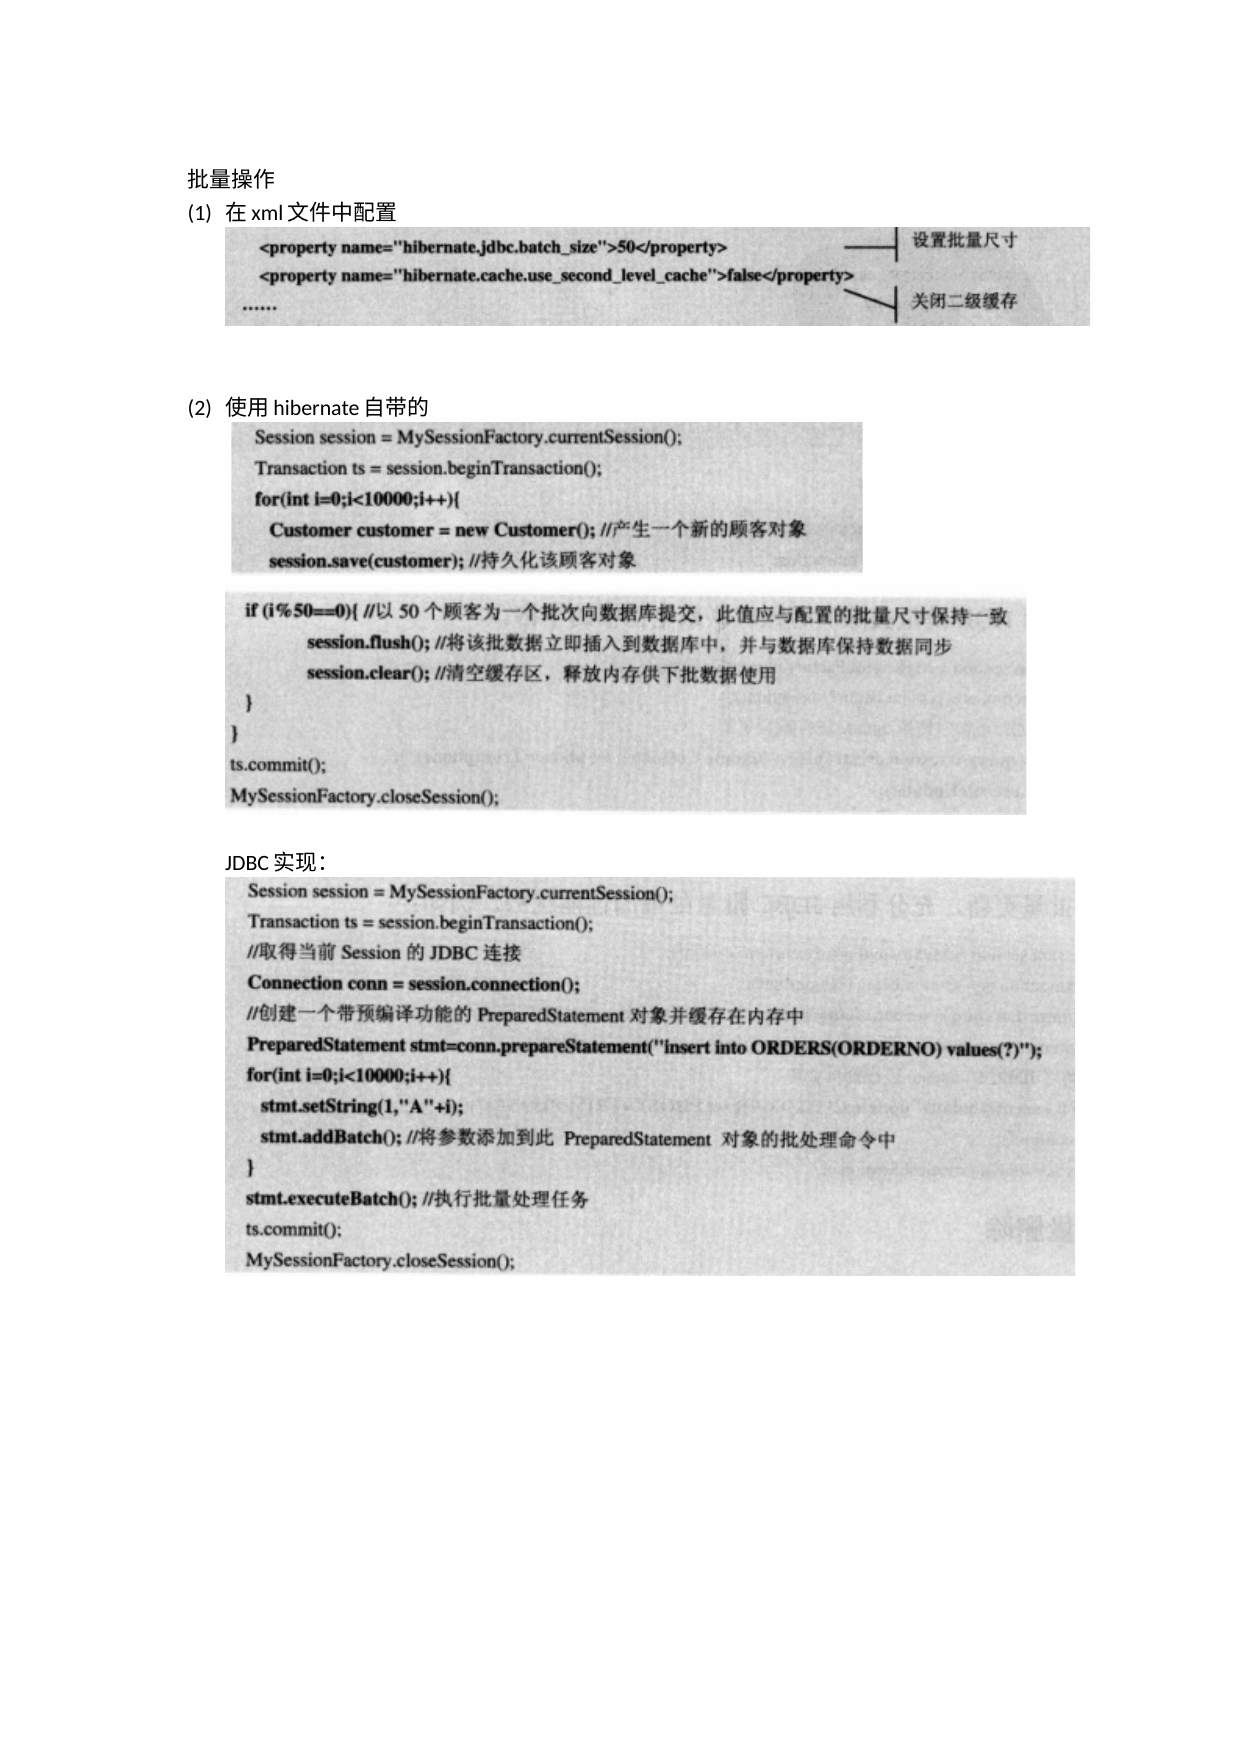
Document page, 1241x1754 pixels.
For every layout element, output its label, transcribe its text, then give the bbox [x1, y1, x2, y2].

picture [225, 877, 1075, 1276]
picture [225, 227, 1091, 326]
list JDBC实现： [225, 844, 1053, 877]
list 使用hibernate自带的 [187, 389, 1053, 422]
picture [225, 584, 1027, 815]
text 批量操作 [187, 162, 1053, 194]
list 在xml文件中配置 [187, 194, 1053, 227]
picture [231, 422, 863, 576]
